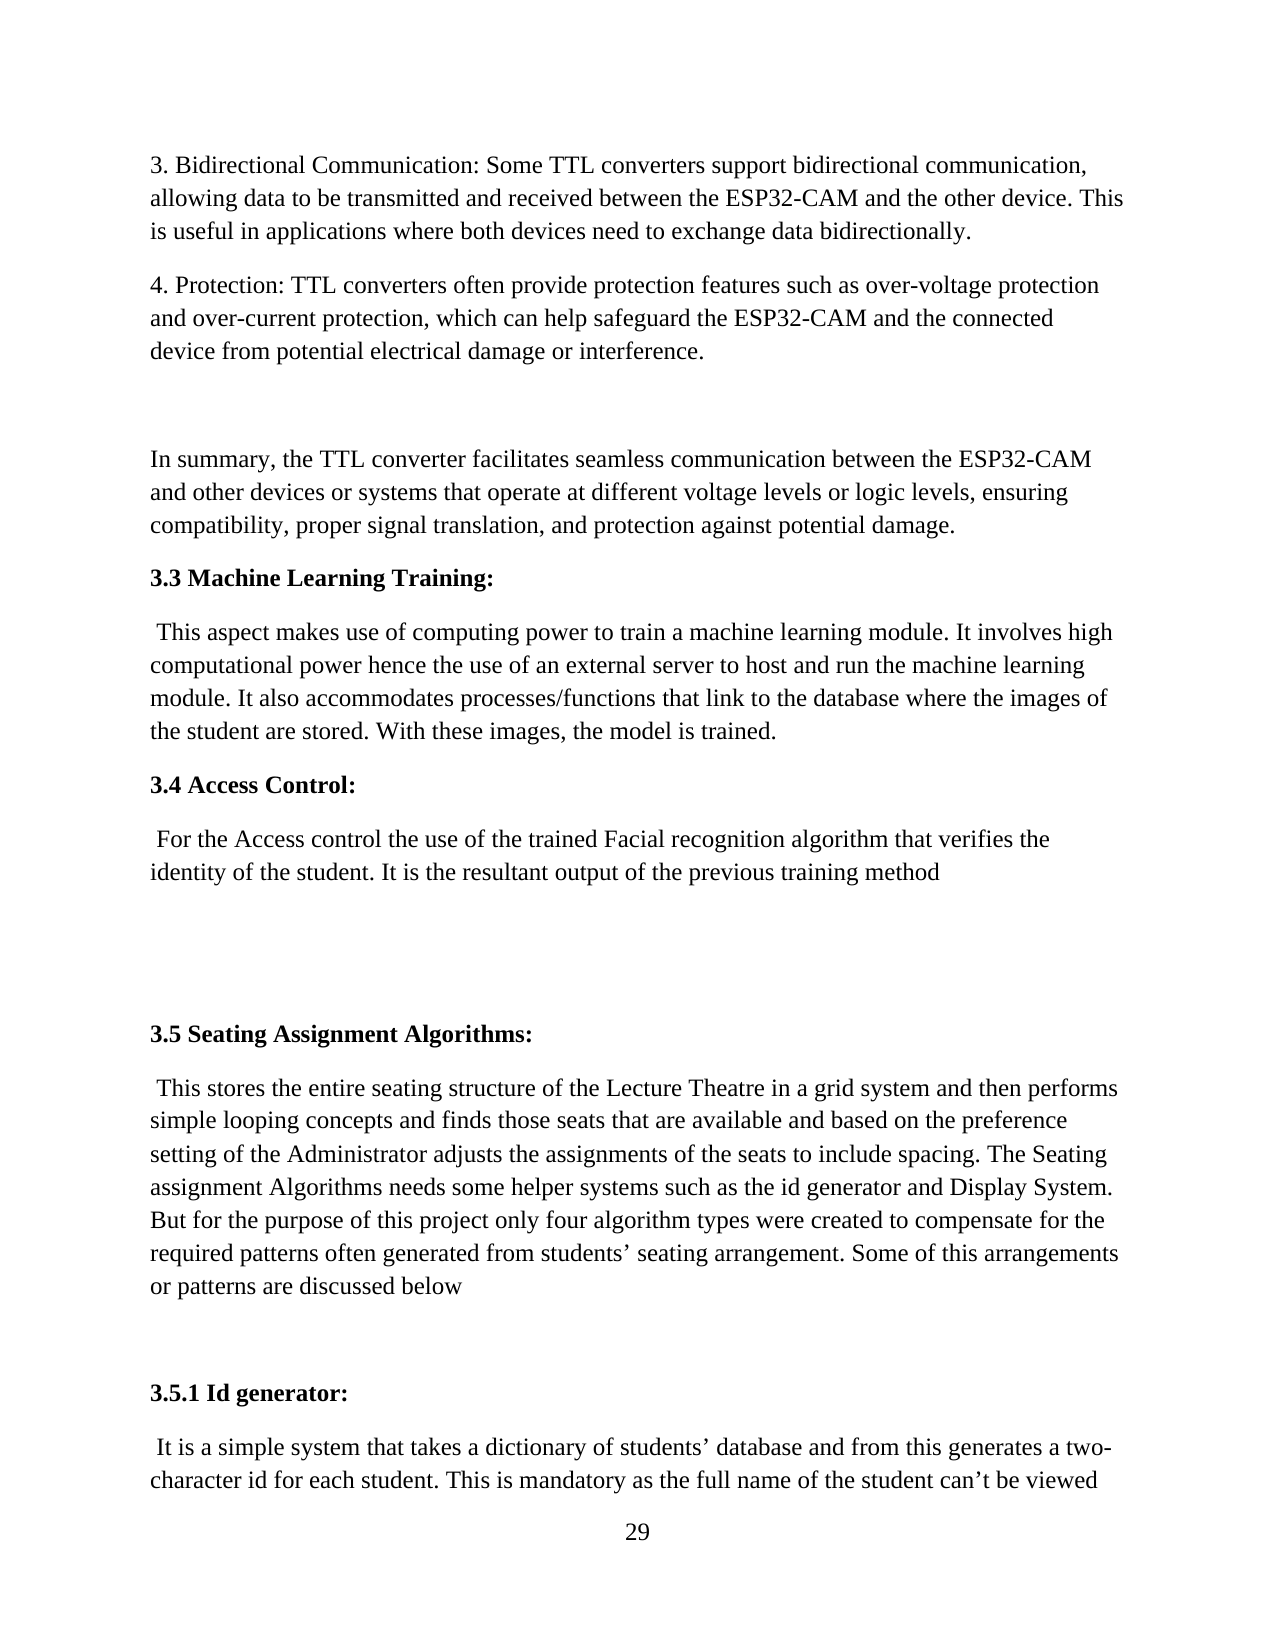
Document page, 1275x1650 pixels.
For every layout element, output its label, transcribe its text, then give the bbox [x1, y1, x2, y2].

text 3.3 Machine Learning Training: [150, 563, 1125, 592]
text In summary, the TTL converter facilitates seamless communication between the ESP32-CAM and other devices or systems that operate at different voltage levels or logic levels, ensuring compatibility, proper signal translation, and protection against potential damage. [150, 444, 1125, 538]
text 3. Bidirectional Communication: Some TTL converters support bidirectional communication, allowing data to be transmitted and received between the ESP32-CAM and the other device. This is useful in applications where both devices need to exchange data bidirectionally. [150, 150, 1125, 245]
text 3.4 Access Control: [150, 770, 1125, 799]
text This stores the entire seating structure of the Lecture Theatre in a grid system and then performs simple looping concepts and finds those seats that are available and based on the preference setting of the Administrator adjusts the assignments of the seats to include spacing. The Seating assignment Algorithms needs some helper systems such as the id generator and Display System. But for the purpose of this project only four algorithm types were created to compensate for the required patterns often generated from students’ seating arrangement. Some of this arrangements or patterns are discussed below [150, 1073, 1125, 1299]
text 4. Protection: TTL converters often provide protection features such as over-voltage protection and over-current protection, which can help safeguard the ESP32-CAM and the connected device from potential electrical damage or interference. [150, 270, 1125, 365]
text 3.5 Seating Assignment Algorithms: [150, 1019, 1125, 1047]
text This aspect makes use of computing power to train a machine learning module. It involves high computational power hence the use of an external server to host and run the machine learning module. It also accommodates processes/functions that link to the database where the images of the student are stored. With these images, the model is trained. [150, 617, 1125, 745]
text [150, 1432, 1125, 1494]
text For the Access control the use of the trained Facial recognition algorithm that verifies the identity of the student. It is the resultant output of the previous training method [150, 824, 1125, 886]
text 3.5.1 Id generator: [150, 1378, 1125, 1407]
